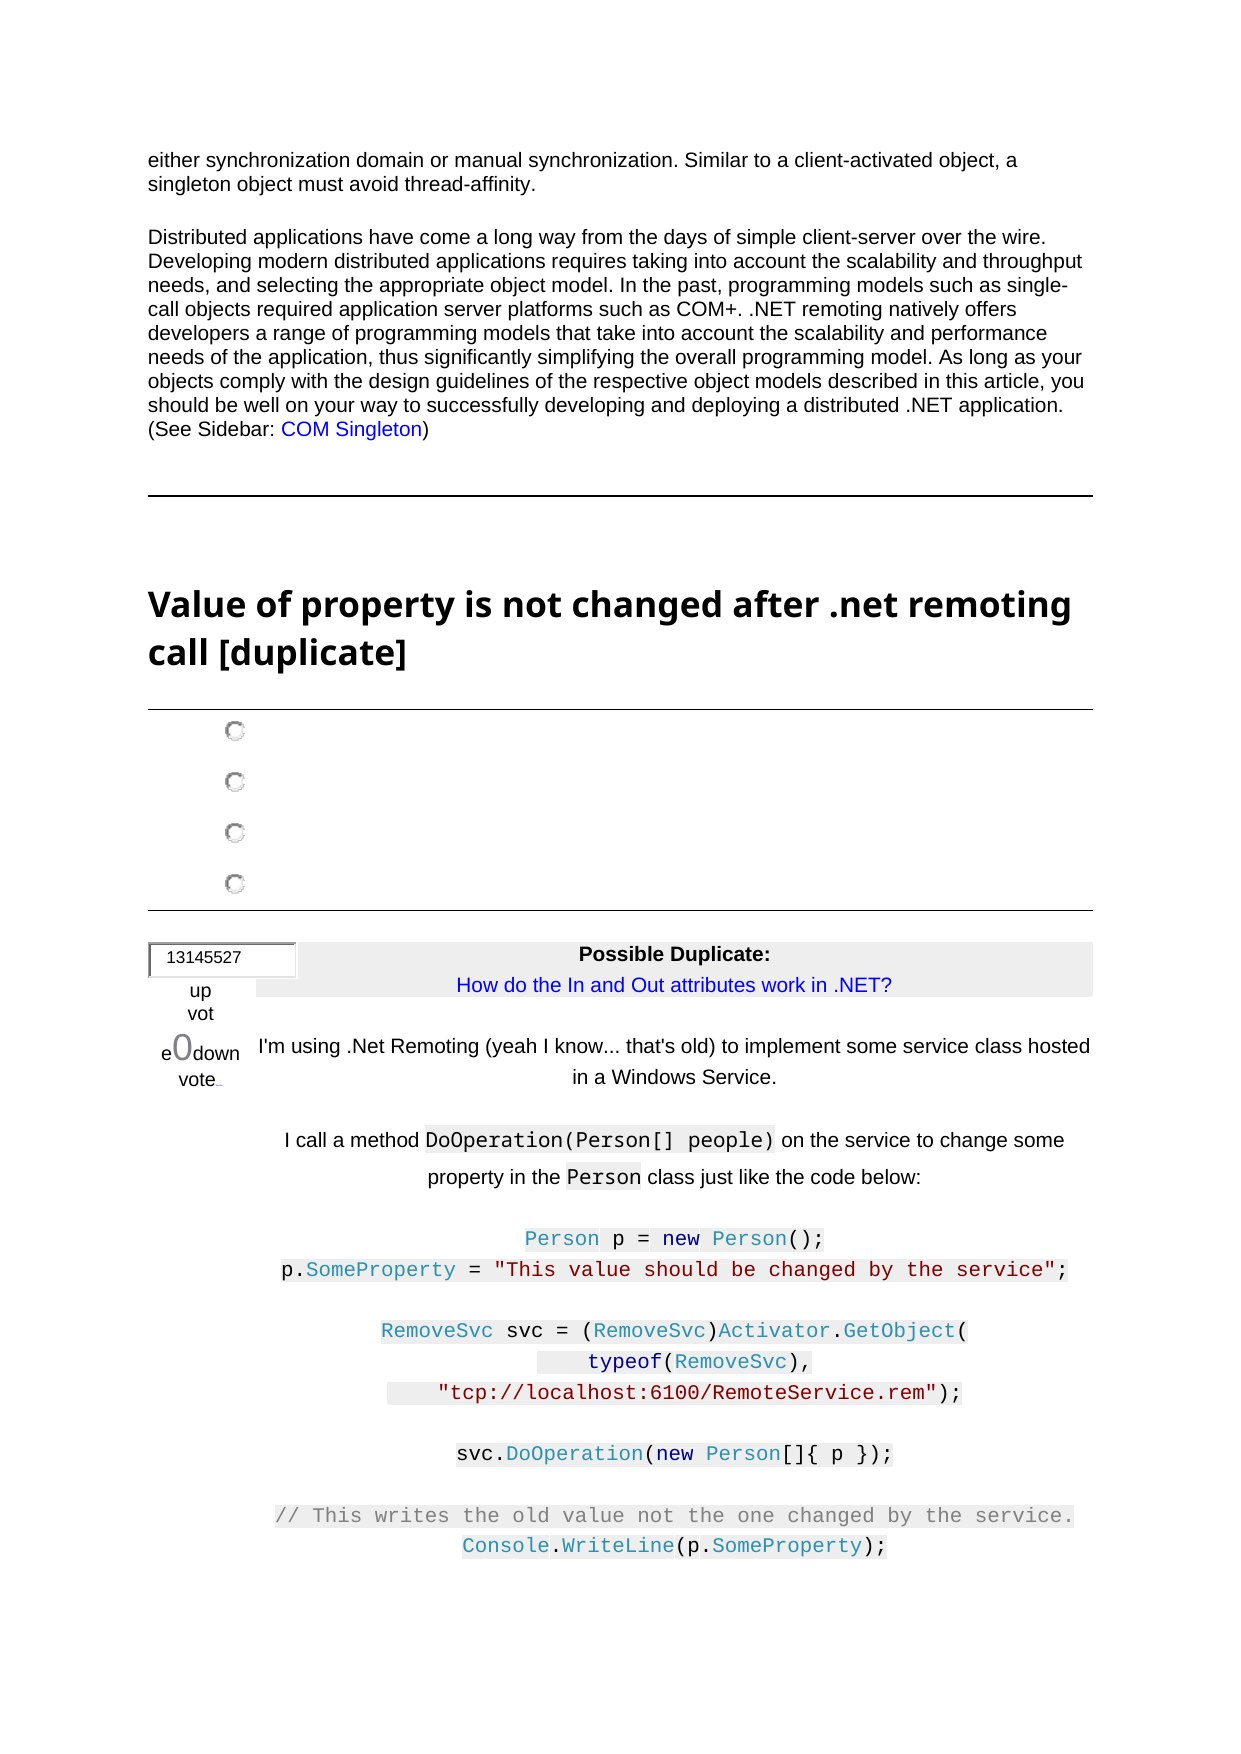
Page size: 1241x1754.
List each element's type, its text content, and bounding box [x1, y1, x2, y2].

list Offensive [82, 816, 1093, 862]
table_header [146, 941, 255, 1568]
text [148, 148, 1093, 196]
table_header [255, 941, 1094, 1568]
list Misleading [82, 765, 1093, 811]
text Value of property is not changed after .net remoting call [duplicate] [148, 579, 1093, 676]
list Repetitive [82, 867, 1093, 913]
text Distributed applications have come a long way from the days of simple client-server over the wire. Developing modern distributed applications requires taking into account the scalability and throughput needs, and selecting the appropriate object model. In the past, programming models such as single-call objects required application server platforms such as COM+. .NET remoting natively offers developers a range of programming models that take into account the scalability and performance needs of the application, thus significantly simplifying the overall programming model. As long as your objects comply with the design guidelines of the respective object models described in this article, you should be well on your way to successfully developing and deploying a distributed .NET application. (See Sidebar: COM Singleton) [148, 225, 1093, 440]
list Uninteresting [82, 714, 1093, 760]
